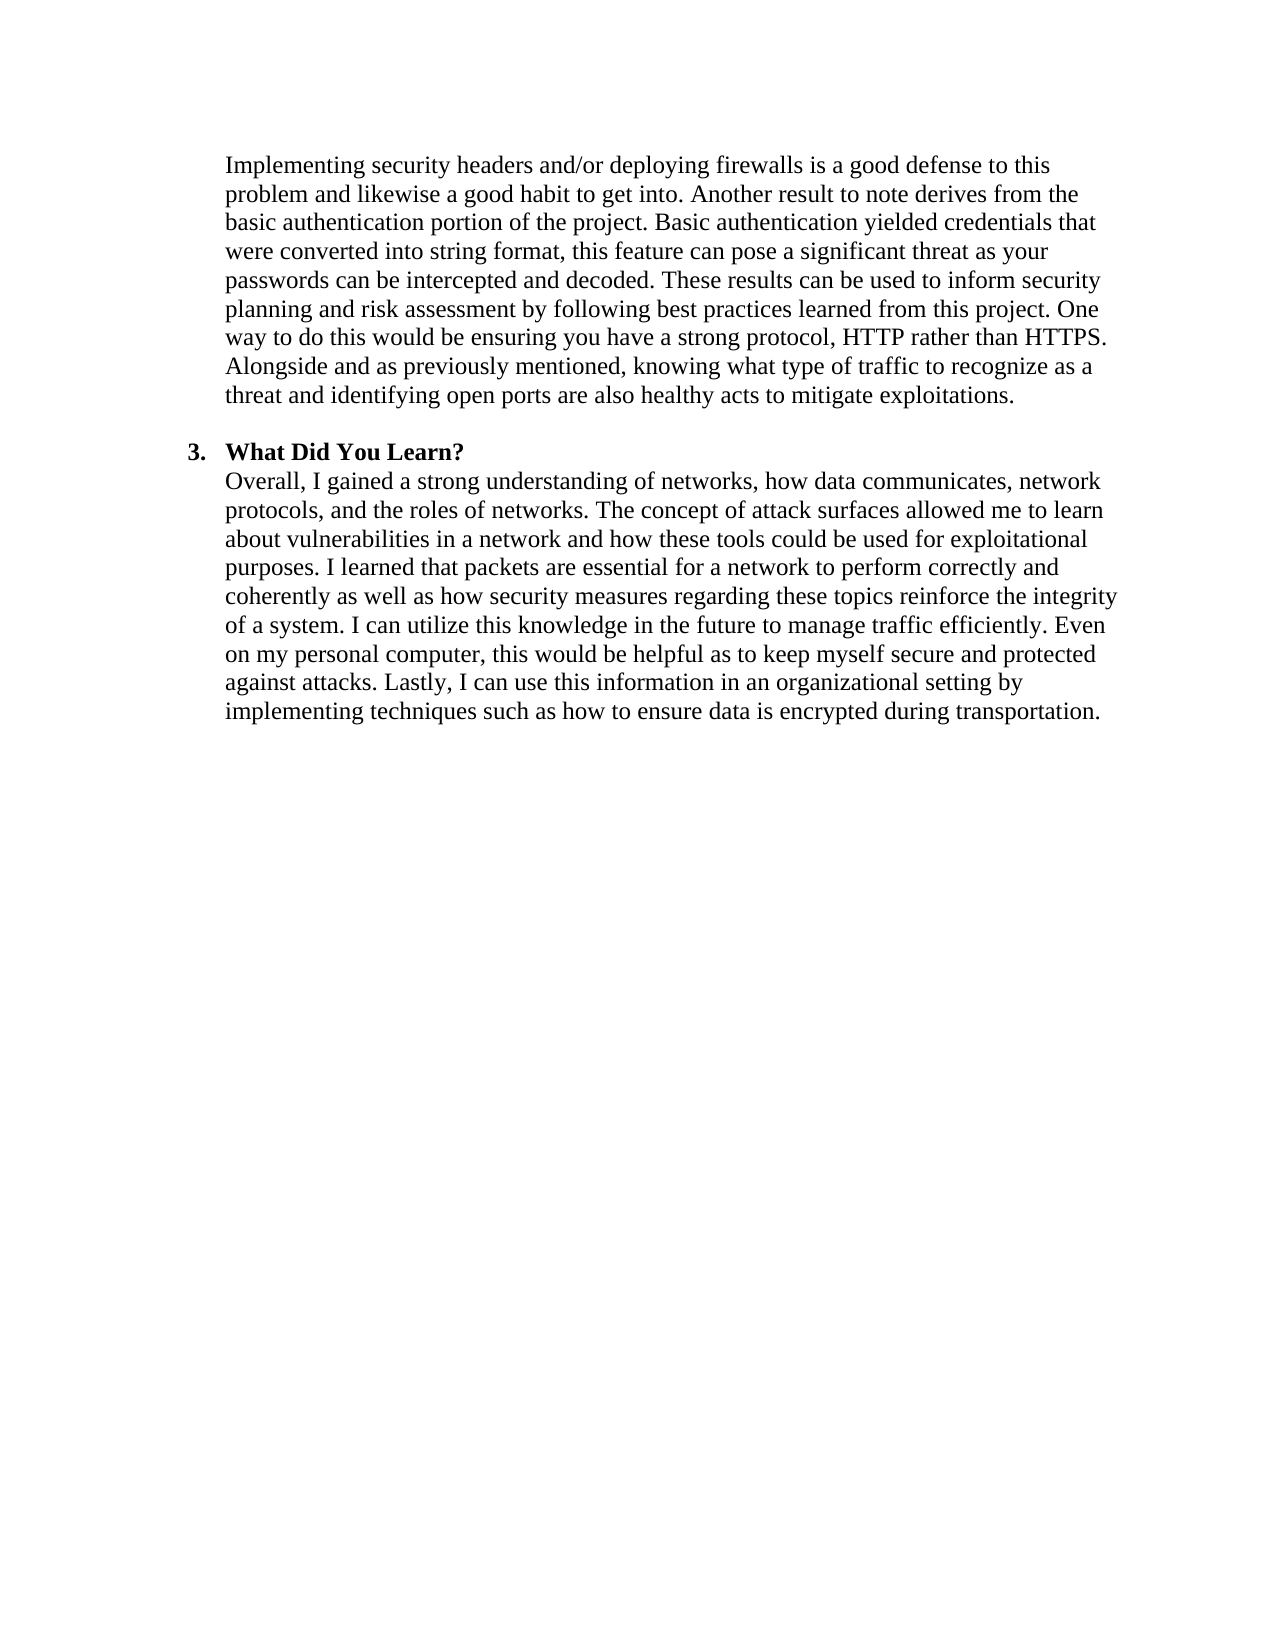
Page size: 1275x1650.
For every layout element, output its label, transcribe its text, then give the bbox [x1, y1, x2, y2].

list Overall, I gained a strong understanding of networks, how data communicates, network protocols, and the roles of networks. The concept of attack surfaces allowed me to learn about vulnerabilities in a network and how these tools could be used for exploitational purposes. I learned that packets are essential for a network to perform correctly and coherently as well as how security measures regarding these topics reinforce the integrity of a system. I can utilize this knowledge in the future to manage traffic efficiently. Even on my personal computer, this would be helpful as to keep myself secure and protected against attacks. Lastly, I can use this information in an organizational setting by implementing techniques such as how to ensure data is encrypted during transportation. [225, 466, 1125, 725]
list What Did You Learn? [187, 437, 1125, 466]
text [225, 150, 1125, 409]
